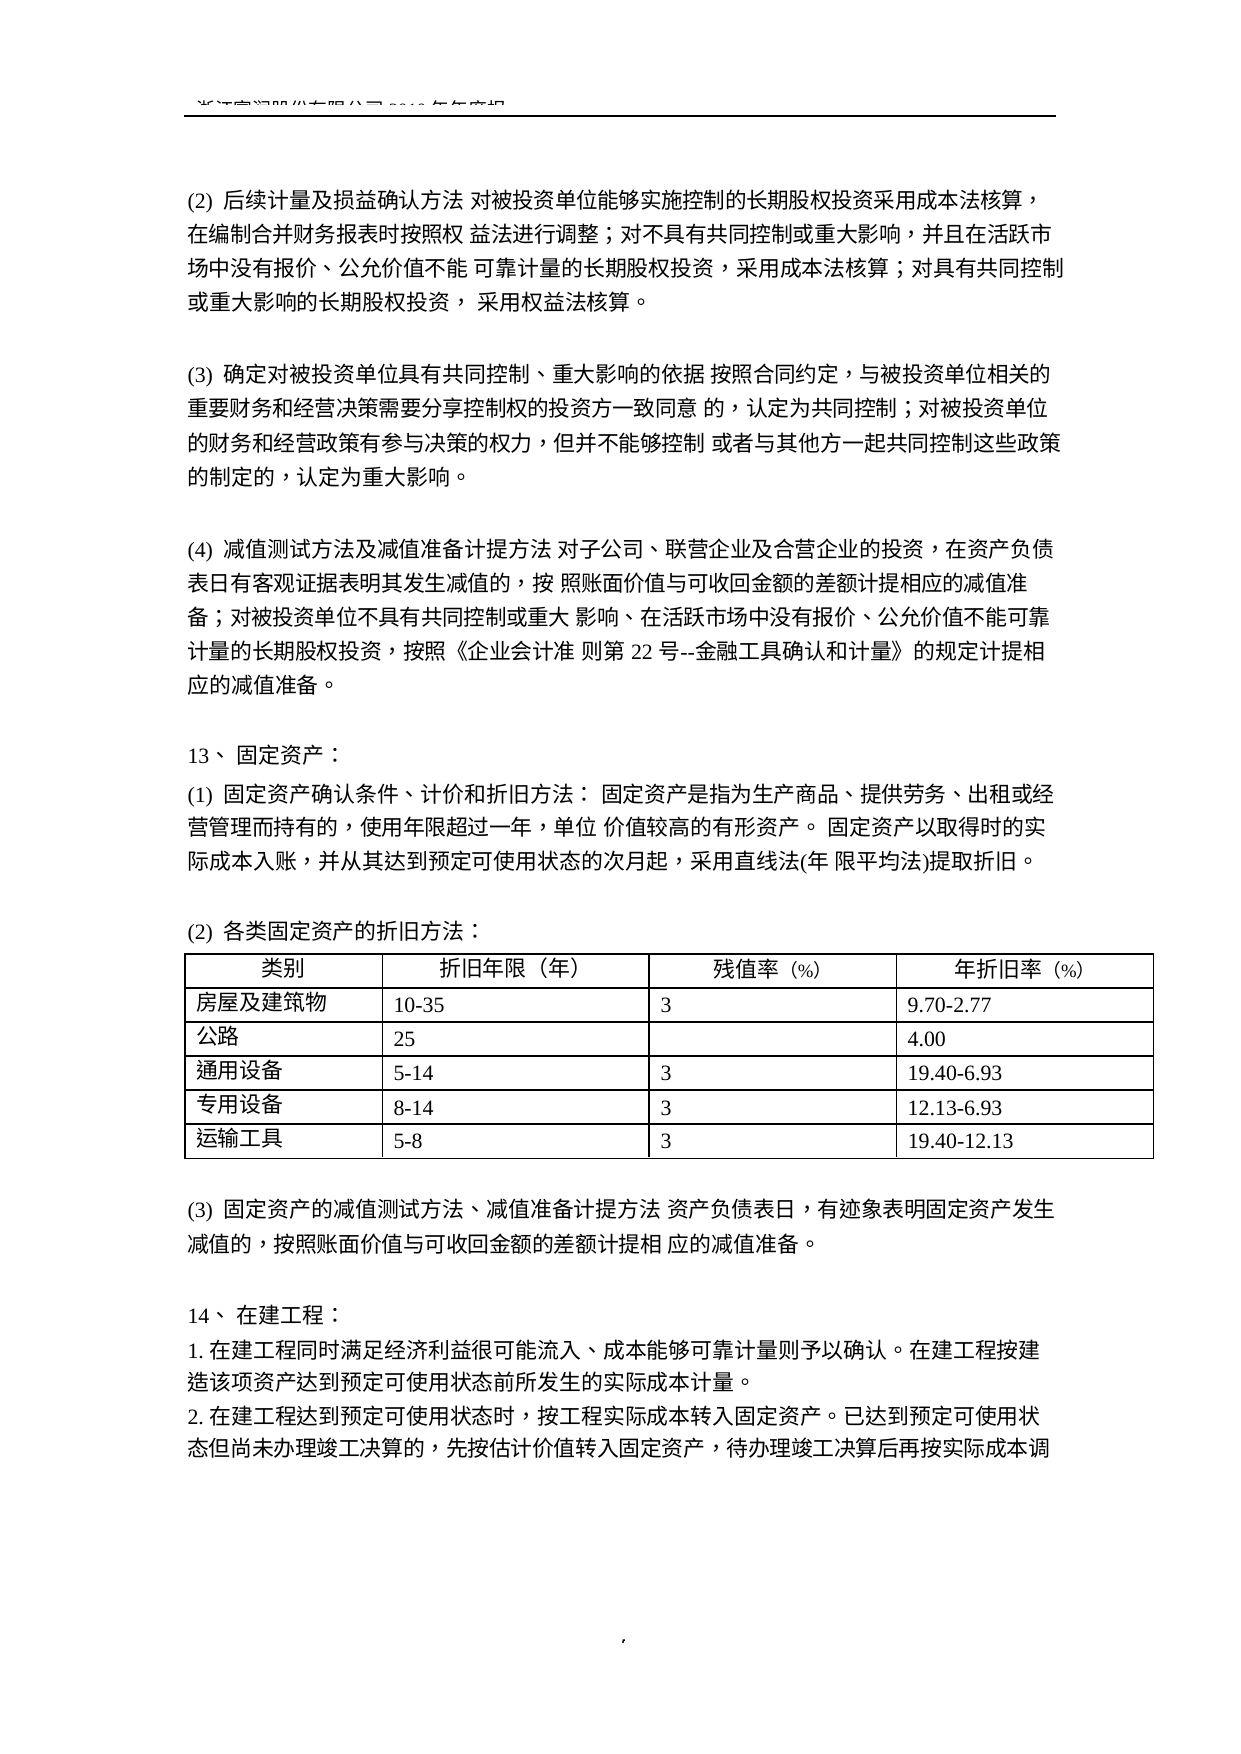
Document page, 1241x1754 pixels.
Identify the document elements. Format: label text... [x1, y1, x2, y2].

text (4) 减值测试方法及减值准备计提方法 对子公司、联营企业及合营企业的投资，在资产负债表日有客观证据表明其发生减值的，按 照账面价值与可收回金额的差额计提相应的减值准备；对被投资单位不具有共同控制或重大 影响、在活跃市场中没有报价、公允价值不能可靠计量的长期股权投资，按照《企业会计准 则第 22 号--金融工具确认和计量》的规定计提相应的减值准备。 [187, 534, 1064, 700]
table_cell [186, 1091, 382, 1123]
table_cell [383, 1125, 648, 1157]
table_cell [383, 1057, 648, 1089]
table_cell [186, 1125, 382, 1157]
text (1) 固定资产确认条件、计价和折旧方法： 固定资产是指为生产商品、提供劳务、出租或经营管理而持有的，使用年限超过一年，单位 价值较高的有形资产。 固定资产以取得时的实际成本入账，并从其达到预定可使用状态的次月起，采用直线法(年 限平均法)提取折旧。 [187, 779, 1064, 876]
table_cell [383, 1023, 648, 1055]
text (2) 各类固定资产的折旧方法： [187, 916, 1064, 946]
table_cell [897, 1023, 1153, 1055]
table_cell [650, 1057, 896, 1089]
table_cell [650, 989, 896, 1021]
text (3) 固定资产的减值测试方法、减值准备计提方法 资产负债表日，有迹象表明固定资产发生减值的，按照账面价值与可收回金额的差额计提相 应的减值准备。 [187, 1194, 1064, 1258]
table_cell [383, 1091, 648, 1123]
text 13、 固定资产： [187, 740, 1064, 770]
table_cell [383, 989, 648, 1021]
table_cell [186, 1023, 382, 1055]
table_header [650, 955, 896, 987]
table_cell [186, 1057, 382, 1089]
text (2) 后续计量及损益确认方法 对被投资单位能够实施控制的长期股权投资采用成本法核算，在编制合并财务报表时按照权 益法进行调整；对不具有共同控制或重大影响，并且在活跃市场中没有报价、公允价值不能 可靠计量的长期股权投资，采用成本法核算；对具有共同控制或重大影响的长期股权投资， 采用权益法核算。 [187, 185, 1064, 317]
text 14、 在建工程： [187, 1300, 1064, 1330]
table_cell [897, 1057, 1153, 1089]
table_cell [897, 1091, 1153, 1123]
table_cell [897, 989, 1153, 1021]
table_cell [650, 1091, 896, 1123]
text (3) 确定对被投资单位具有共同控制、重大影响的依据 按照合同约定，与被投资单位相关的重要财务和经营决策需要分享控制权的投资方一致同意 的，认定为共同控制；对被投资单位的财务和经营政策有参与决策的权力，但并不能够控制 或者与其他方一起共同控制这些政策的制定的，认定为重大影响。 [187, 359, 1064, 492]
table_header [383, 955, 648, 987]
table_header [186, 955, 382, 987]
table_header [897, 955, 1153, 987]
text 1. 在建工程同时满足经济利益很可能流入、成本能够可靠计量则予以确认。在建工程按建 造该项资产达到预定可使用状态前所发生的实际成本计量。 [187, 1336, 1064, 1397]
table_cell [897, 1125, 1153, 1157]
text 2. 在建工程达到预定可使用状态时，按工程实际成本转入固定资产。已达到预定可使用状 态但尚未办理竣工决算的，先按估计价值转入固定资产，待办理竣工决算后再按实际成本调 [187, 1401, 1064, 1462]
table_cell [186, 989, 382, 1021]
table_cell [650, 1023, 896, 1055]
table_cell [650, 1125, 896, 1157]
